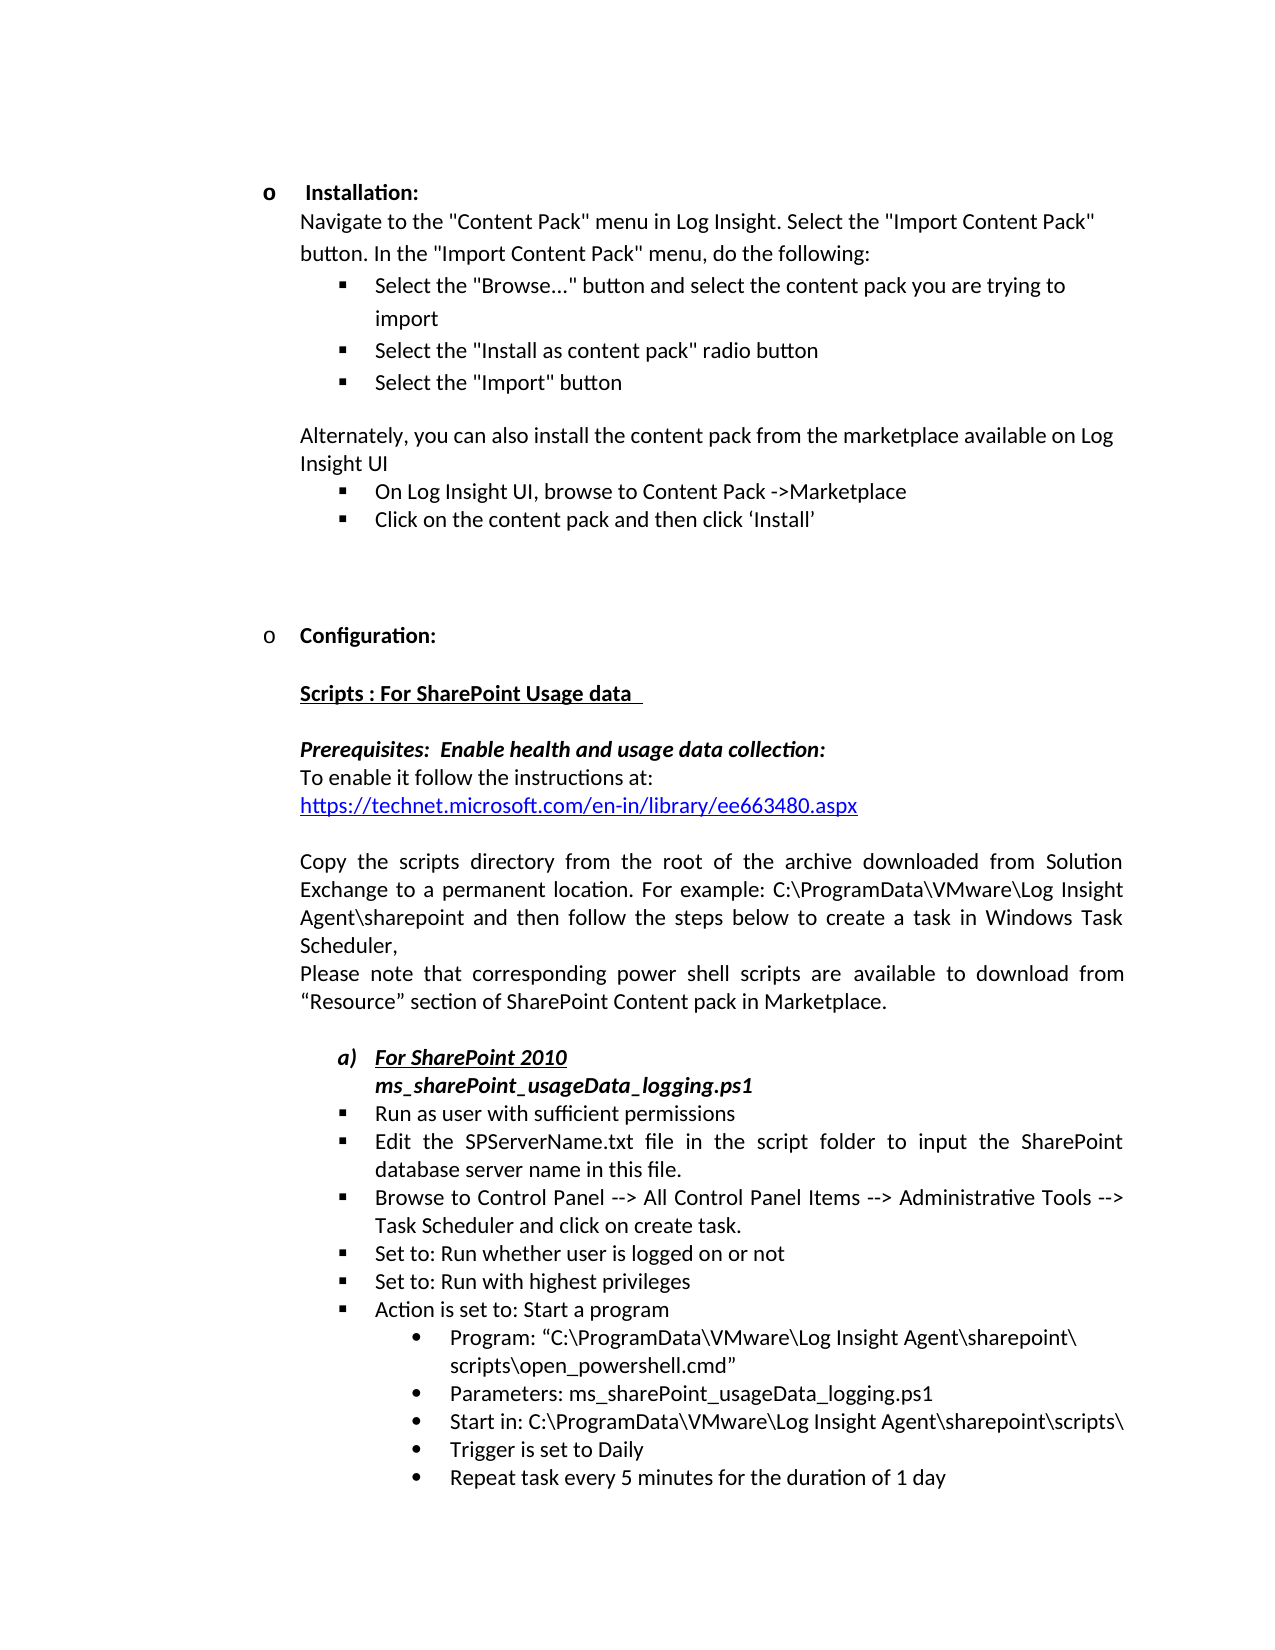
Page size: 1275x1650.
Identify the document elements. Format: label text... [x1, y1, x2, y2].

list Prerequisites: Enable health and usage data collection: [300, 735, 1125, 763]
list Run as user with sufficient permissions [337, 1099, 1125, 1127]
list On Log Insight UI, browse to Content Pack ->Marketplace [337, 477, 1125, 505]
list Action is set to: Start a program [337, 1295, 1125, 1323]
list Program: “C:\ProgramData\VMware\Log Insight Agent\sharepoint\scripts\open_powershell.cmd” [412, 1323, 1125, 1379]
list Select the "Install as content pack" radio button [337, 336, 1125, 364]
text Alternately, you can also install the content pack from the marketplace available on Log Insight UI [300, 421, 1125, 477]
list Edit the SPServerName.txt file in the script folder to input the SharePoint database server name in this file. [337, 1127, 1125, 1183]
list Repeat task every 5 minutes for the duration of 1 day [412, 1463, 1125, 1491]
list Trigger is set to Daily [412, 1435, 1125, 1463]
list Set to: Run with highest privileges [337, 1267, 1125, 1295]
list Select the "Import" button [337, 368, 1125, 396]
list Browse to Control Panel --> All Control Panel Items --> Administrative Tools --> Task Scheduler and click on create task. [337, 1183, 1125, 1239]
list To enable it follow the instructions at: [300, 763, 1125, 791]
text Navigate to the "Content Pack" menu in Log Insight. Select the "Import Content Pack" button. In the "Import Content Pack" menu, do the following: [300, 207, 1125, 267]
list Start in: C:\ProgramData\VMware\Log Insight Agent\sharepoint\scripts\ [412, 1407, 1125, 1435]
list Installation: [262, 178, 1125, 207]
list Set to: Run whether user is logged on or not [337, 1239, 1125, 1267]
list https://technet.microsoft.com/en-in/library/ee663480.aspx [300, 791, 1125, 819]
list Select the "Browse..." button and select the content pack you are trying to import [337, 272, 1125, 332]
list Configuration: [262, 621, 1125, 651]
list Click on the content pack and then click ‘Install’ [337, 505, 1125, 533]
list For SharePoint 2010 [337, 1043, 1125, 1071]
list Parameters: ms_sharePoint_usageData_logging.ps1 [412, 1379, 1125, 1407]
list Scripts : For SharePoint Usage data [300, 679, 1125, 707]
list Please note that corresponding power shell scripts are available to download from “Resource” section of SharePoint Content pack in Marketplace. [300, 959, 1125, 1015]
list Copy the scripts directory from the root of the archive downloaded from Solution Exchange to a permanent location. For example: C:\ProgramData\VMware\Log Insight Agent\sharepoint and then follow the steps below to create a task in Windows Task Scheduler, [300, 847, 1125, 959]
list ms_sharePoint_usageData_logging.ps1 [375, 1071, 1125, 1099]
